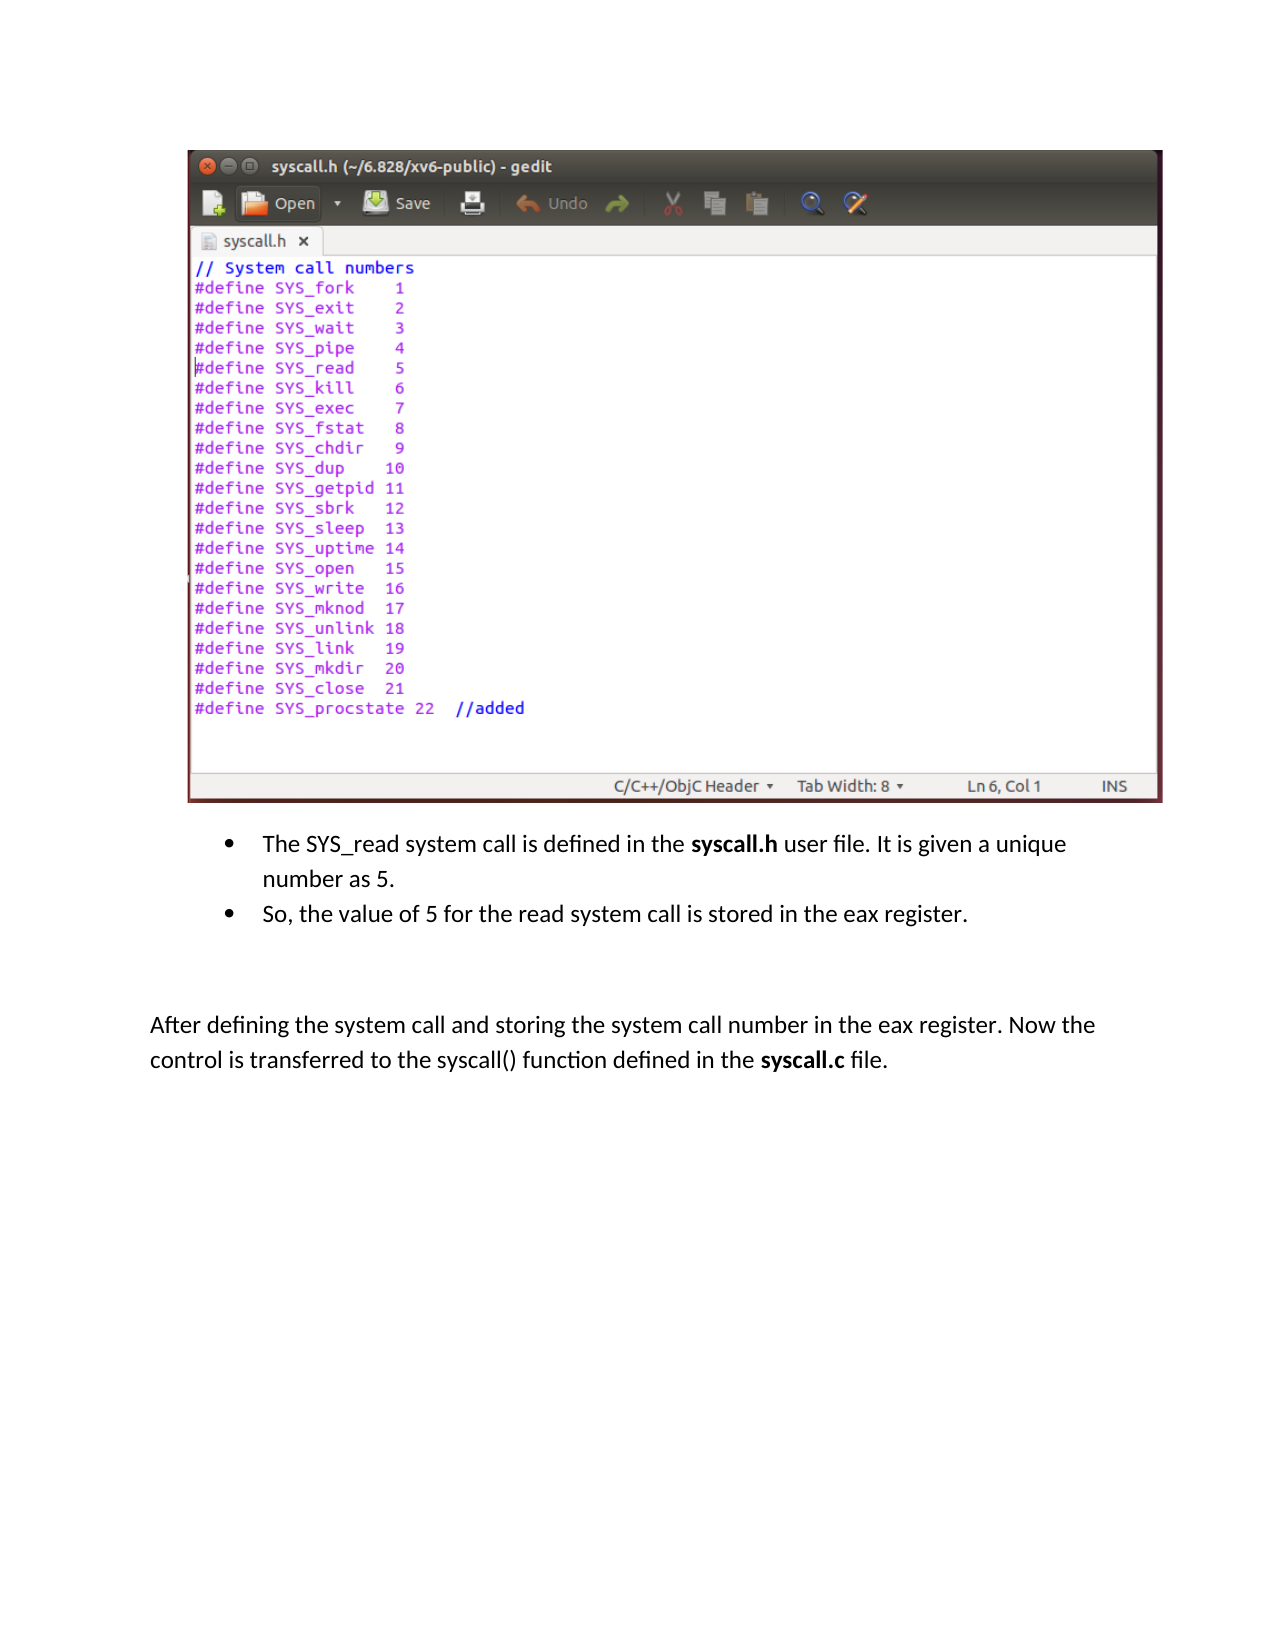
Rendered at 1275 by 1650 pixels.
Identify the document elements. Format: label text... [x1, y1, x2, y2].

text After defining the system call and storing the system call number in the eax register. Now the control is transferred to the syscall() function defined in the syscall.c file. [150, 1009, 1125, 1075]
list The SYS_read system call is defined in the syscall.h user file. It is given a unique number as 5. [225, 828, 1125, 893]
list So, the value of 5 for the read system call is stored in the eax register. [225, 898, 1125, 928]
picture [187, 150, 1163, 803]
